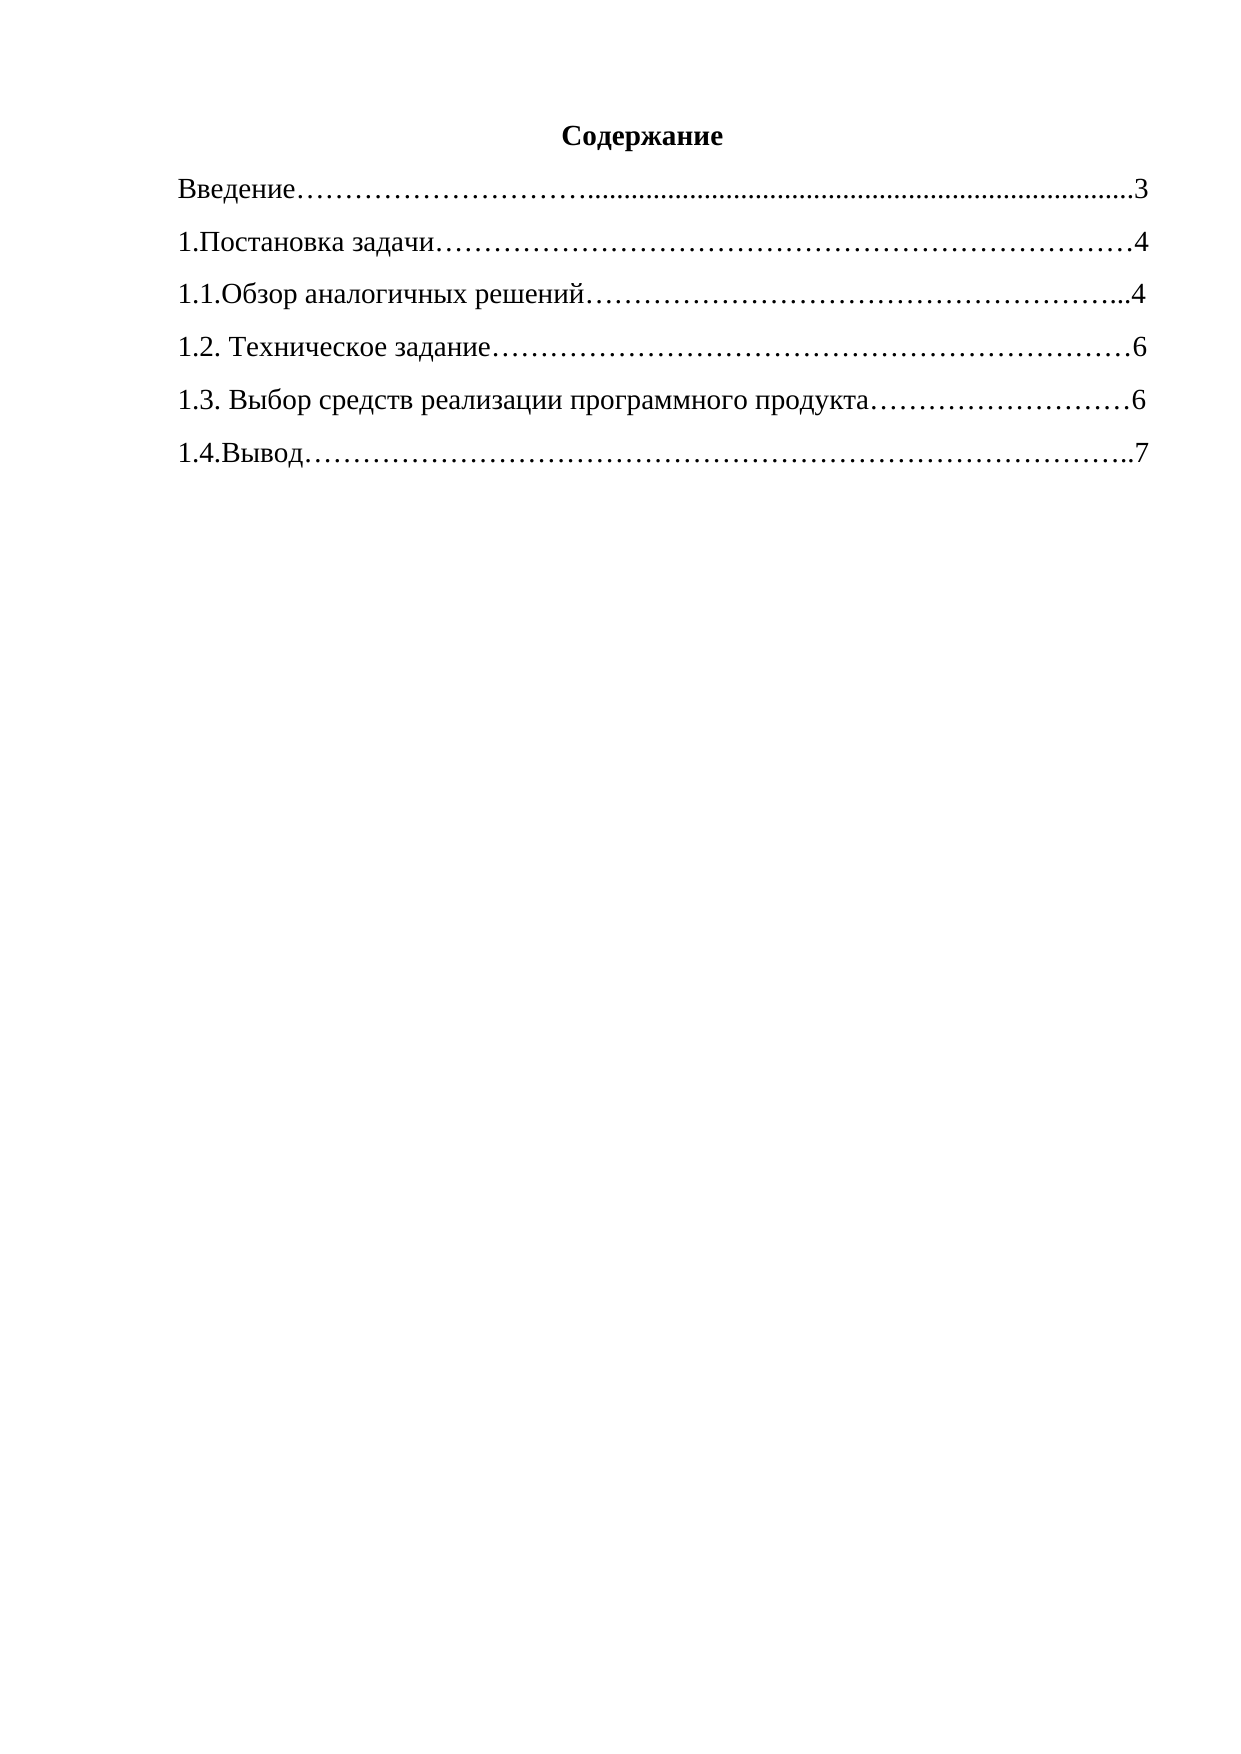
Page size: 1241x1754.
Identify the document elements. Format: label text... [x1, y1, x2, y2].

text Введение…………………………...........................................................................3 [177, 171, 1152, 204]
text 1.3. Выбор средств реализации программного продукта………………………6 [177, 382, 1152, 416]
text 1.4.Вывод…………………………………………………………………………..7 [177, 435, 1152, 468]
text 1.1.Обзор аналогичных решений………………………………………………...4 [177, 277, 1152, 310]
text 1.Постановка задачи………………………………………………………………4 [177, 224, 1152, 257]
text 1.2. Техническое задание…………………………………………………………6 [177, 329, 1152, 363]
text Содержание [177, 118, 1152, 152]
